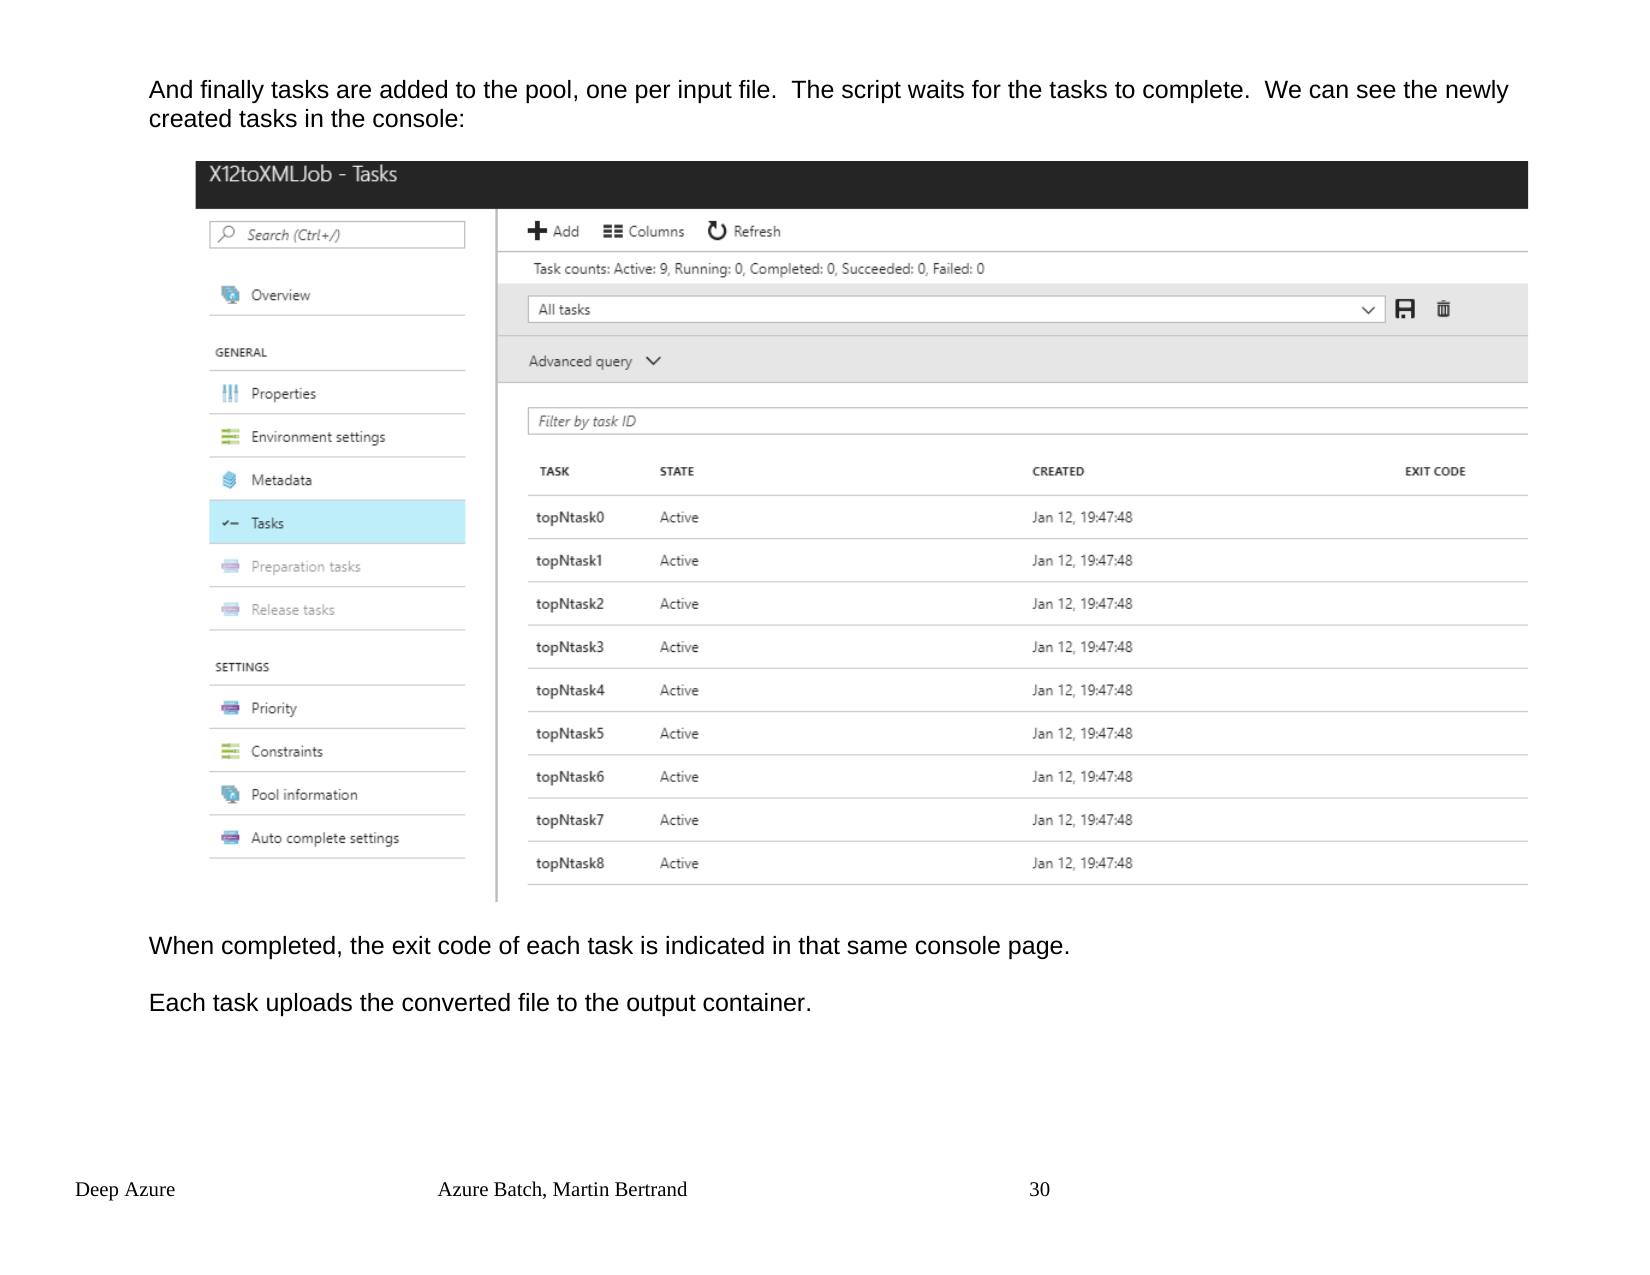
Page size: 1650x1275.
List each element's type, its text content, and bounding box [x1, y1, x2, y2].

picture [195, 161, 1529, 902]
text And finally tasks are added to the pool, one per input file. The script waits for the tasks to complete. We can see the newly created tasks in the console: [149, 75, 1575, 132]
text When completed, the exit code of each task is indicated in that same console page. [149, 931, 1575, 959]
text Each task uploads the converted file to the output container. [149, 988, 1575, 1017]
